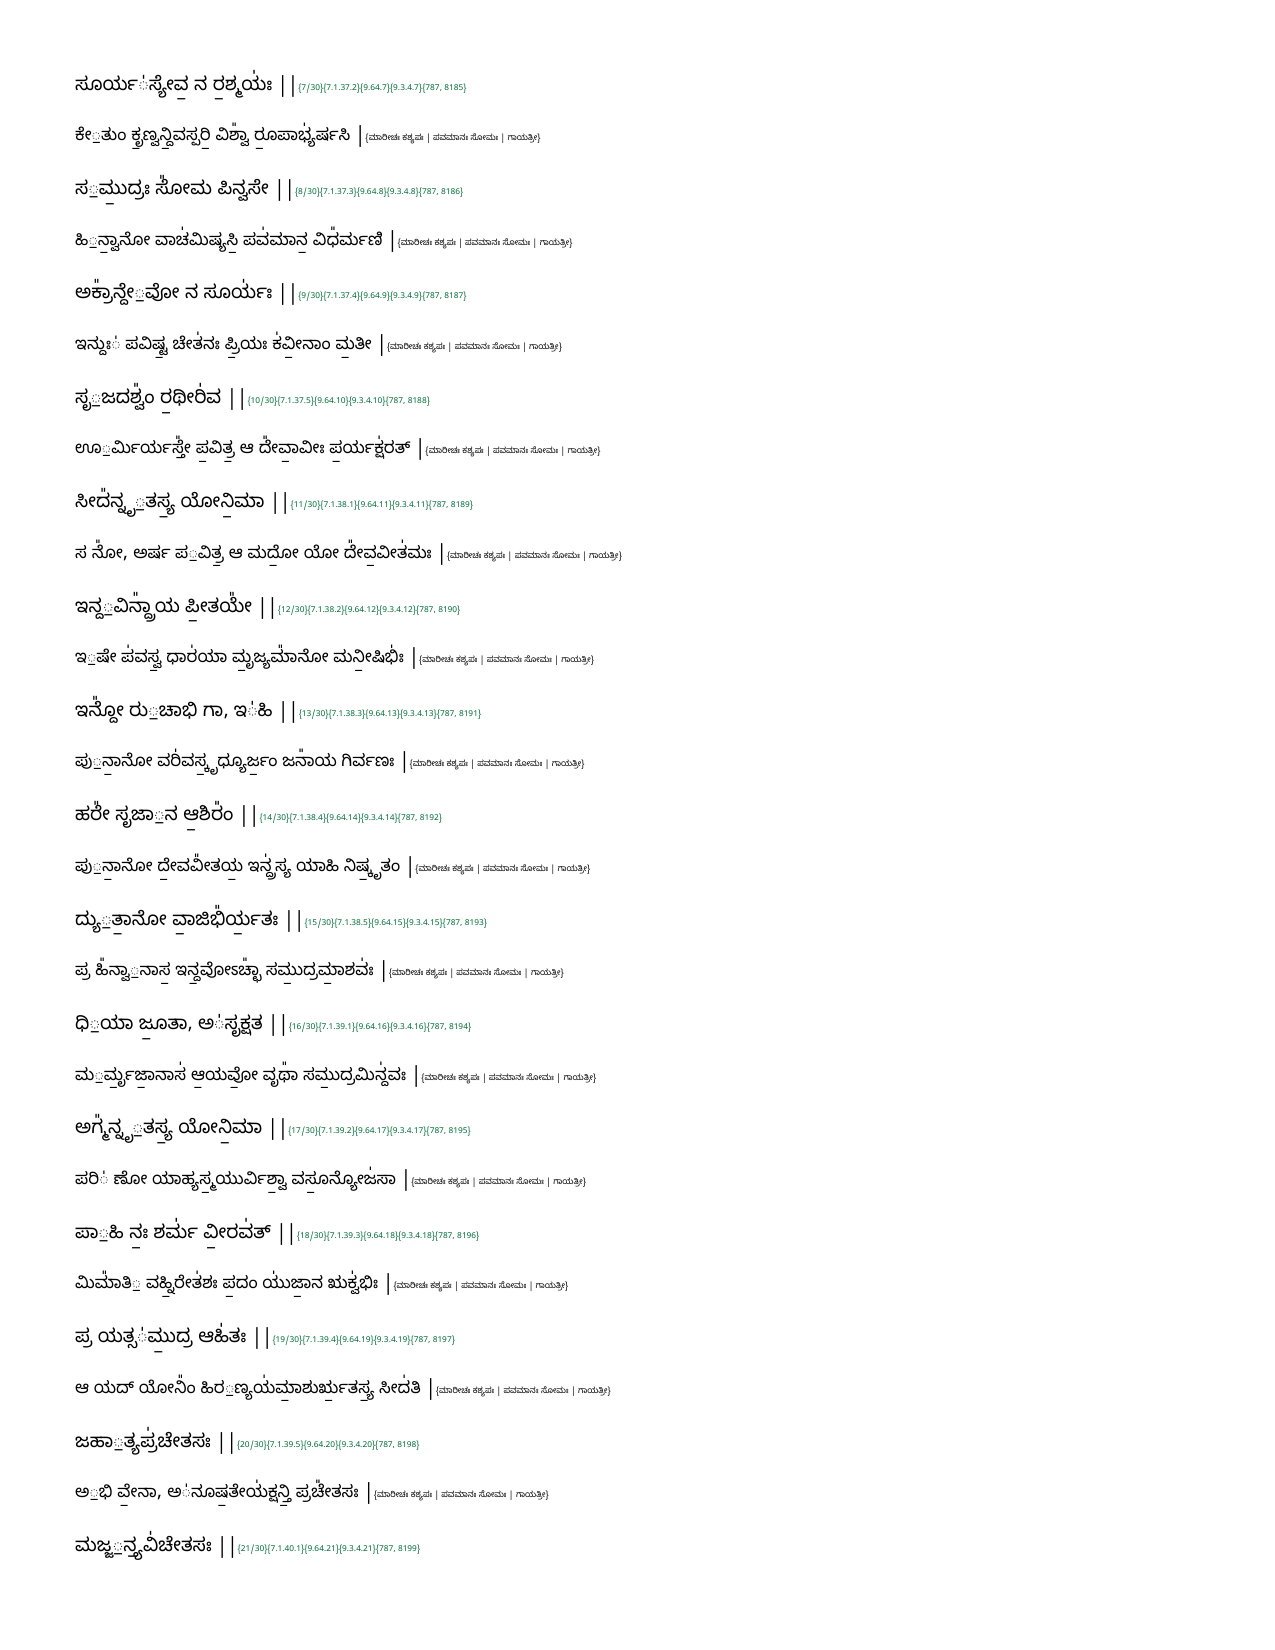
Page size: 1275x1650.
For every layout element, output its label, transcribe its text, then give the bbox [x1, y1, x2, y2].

text ಪು॒ನಾ॒ನೋ ವರಿ॑ವಸ್ಕೃ॒ಧ್ಯೂರ್ಜಂ॒ ಜನಾ᳚ಯ ಗಿರ್ವಣಃ |{ಮಾರೀಚಃ ಕಶ್ಯಪಃ | ಪವಮಾನಃ ಸೋಮಃ | ಗಾಯತ್ರೀ} [75, 752, 1200, 777]
text ಮಜ್ಜ॒‌ನ್ತ್ಯವಿ॑ಚೇತಸಃ ||{21/30}{7.1.40.1}{9.64.21}{9.3.4.21}{787, 8199} [75, 1536, 1200, 1562]
text ಪರಿ॑ ಣೋ ಯಾಹ್ಯಸ್ಮ॒ಯುರ್ವಿಶ್ವಾ॒ ವಸೂ॒ನ್ಯೋಜ॑ಸಾ |{ಮಾರೀಚಃ ಕಶ್ಯಪಃ | ಪವಮಾನಃ ಸೋಮಃ | ಗಾಯತ್ರೀ} [75, 1169, 1200, 1194]
text ಇ‌ನ್ದೋ᳚ ರು॒ಚಾಭಿ ಗಾ, ಇ॑ಹಿ ||{13/30}{7.1.38.3}{9.64.13}{9.3.4.13}{787, 8191} [75, 701, 1200, 727]
text ದ್ಯು॒ತಾ॒ನೋ ವಾ॒ಜಿಭಿ᳚ರ್ಯ॒ತಃ ||{15/30}{7.1.38.5}{9.64.15}{9.3.4.15}{787, 8193} [75, 910, 1200, 935]
text ಕೇ॒ತುಂ ಕೃ॒ಣ್ವ‌ನ್ದಿ॒ವಸ್ಪರಿ॒ ವಿಶ್ವಾ᳚ ರೂ॒ಪಾಭ್ಯ॑ರ್ಷಸಿ |{ಮಾರೀಚಃ ಕಶ್ಯಪಃ | ಪವಮಾನಃ ಸೋಮಃ | ಗಾಯತ್ರೀ} [75, 125, 1200, 151]
text ಅಕ್ರಾ᳚‌ನ್ದೇ॒ವೋ ನ ಸೂರ್ಯಃ॑ ||{9/30}{7.1.37.4}{9.64.9}{9.3.4.9}{787, 8187} [75, 284, 1200, 309]
text ಹರೇ᳚ ಸೃಜಾ॒ನ ಆ॒ಶಿರಂ᳚ ||{14/30}{7.1.38.4}{9.64.14}{9.3.4.14}{787, 8192} [75, 806, 1200, 831]
text ಇ‌ನ್ದುಃ॑ ಪವಿಷ್ಟ॒ ಚೇತ॑ನಃ ಪ್ರಿ॒ಯಃ ಕ॑ವೀ॒ನಾಂ ಮ॒ತೀ |{ಮಾರೀಚಃ ಕಶ್ಯಪಃ | ಪವಮಾನಃ ಸೋಮಃ | ಗಾಯತ್ರೀ} [75, 334, 1200, 359]
text ಹಿ॒ನ್ವಾ॒ನೋ ವಾಚ॑ಮಿಷ್ಯಸಿ॒ ಪವ॑ಮಾನ॒ ವಿಧ᳚ರ್ಮಣಿ |{ಮಾರೀಚಃ ಕಶ್ಯಪಃ | ಪವಮಾನಃ ಸೋಮಃ | ಗಾಯತ್ರೀ} [75, 230, 1200, 255]
text ಆ ಯದ್‌ ಯೋನಿಂ᳚ ಹಿರ॒ಣ್ಯಯ॑ಮಾ॒ಶುರೃ॒ತಸ್ಯ॒ ಸೀದ॑ತಿ |{ಮಾರೀಚಃ ಕಶ್ಯಪಃ | ಪವಮಾನಃ ಸೋಮಃ | ಗಾಯತ್ರೀ} [75, 1378, 1200, 1403]
text ಸ॒ಮು॒ದ್ರಃ ಸೋ᳚ಮ ಪಿನ್ವಸೇ ||{8/30}{7.1.37.3}{9.64.8}{9.3.4.8}{787, 8186} [75, 179, 1200, 205]
text ಸೂರ್ಯ॑ಸ್ಯೇವ॒ ನ ರ॒ಶ್ಮಯಃ॑ ||{7/30}{7.1.37.2}{9.64.7}{9.3.4.7}{787, 8185} [75, 75, 1200, 100]
text ಸೃ॒ಜದಶ್ವಂ᳚ ರ॒ಥೀರಿ॑ವ ||{10/30}{7.1.37.5}{9.64.10}{9.3.4.10}{787, 8188} [75, 388, 1200, 413]
text ಧಿ॒ಯಾ ಜೂ॒ತಾ, ಅ॑ಸೃಕ್ಷತ ||{16/30}{7.1.39.1}{9.64.16}{9.3.4.16}{787, 8194} [75, 1014, 1200, 1040]
text ಪು॒ನಾ॒ನೋ ದೇ॒ವವೀ᳚ತಯ॒ ಇ‌ನ್ದ್ರ॑ಸ್ಯ ಯಾಹಿ ನಿಷ್ಕೃ॒ತಂ |{ಮಾರೀಚಃ ಕಶ್ಯಪಃ | ಪವಮಾನಃ ಸೋಮಃ | ಗಾಯತ್ರೀ} [75, 856, 1200, 881]
text ಇ‌ನ್ದ॒ವಿ‌ನ್ದ್ರಾ᳚ಯ ಪೀ॒ತಯೇ᳚ ||{12/30}{7.1.38.2}{9.64.12}{9.3.4.12}{787, 8190} [75, 597, 1200, 622]
text ಅಗ್ಮ᳚ನ್ನೃ॒ತಸ್ಯ॒ ಯೋನಿ॒ಮಾ ||{17/30}{7.1.39.2}{9.64.17}{9.3.4.17}{787, 8195} [75, 1119, 1200, 1144]
text ಇ॒ಷೇ ಪ॑ವಸ್ವ॒ ಧಾರ॑ಯಾ ಮೃ॒ಜ್ಯಮಾ᳚ನೋ ಮನೀ॒ಷಿಭಿಃ॑ |{ಮಾರೀಚಃ ಕಶ್ಯಪಃ | ಪವಮಾನಃ ಸೋಮಃ | ಗಾಯತ್ರೀ} [75, 647, 1200, 672]
text ಮ॒ರ್ಮೃ॒ಜಾ॒ನಾಸ॑ ಆ॒ಯವೋ॒ ವೃಥಾ᳚ ಸಮು॒ದ್ರಮಿ‌ನ್ದ॑ವಃ |{ಮಾರೀಚಃ ಕಶ್ಯಪಃ | ಪವಮಾನಃ ಸೋಮಃ | ಗಾಯತ್ರೀ} [75, 1065, 1200, 1090]
text ಪಾ॒ಹಿ ನಃ॒ ಶರ್ಮ॑ ವೀ॒ರವ॑ತ್ ||{18/30}{7.1.39.3}{9.64.18}{9.3.4.18}{787, 8196} [75, 1223, 1200, 1248]
text ಸ ನೋ᳚, ಅರ್ಷ ಪ॒ವಿತ್ರ॒ ಆ ಮದೋ॒ ಯೋ ದೇ᳚ವ॒ವೀತ॑ಮಃ |{ಮಾರೀಚಃ ಕಶ್ಯಪಃ | ಪವಮಾನಃ ಸೋಮಃ | ಗಾಯತ್ರೀ} [75, 543, 1200, 568]
text ಪ್ರ ಹಿ᳚ನ್ವಾ॒ನಾಸ॒ ಇ‌ನ್ದ॒ವೋಽಚ್ಛಾ᳚ ಸಮು॒ದ್ರಮಾ॒ಶವಃ॑ |{ಮಾರೀಚಃ ಕಶ್ಯಪಃ | ಪವಮಾನಃ ಸೋಮಃ | ಗಾಯತ್ರೀ} [75, 960, 1200, 986]
text ಜಹಾ॒ತ್ಯಪ್ರ॑ಚೇತಸಃ ||{20/30}{7.1.39.5}{9.64.20}{9.3.4.20}{787, 8198} [75, 1432, 1200, 1457]
text ಅ॒ಭಿ ವೇ॒ನಾ, ಅ॑ನೂಷ॒ತೇಯ॑ಕ್ಷ‌ನ್ತಿ॒ ಪ್ರಚೇ᳚ತಸಃ |{ಮಾರೀಚಃ ಕಶ್ಯಪಃ | ಪವಮಾನಃ ಸೋಮಃ | ಗಾಯತ್ರೀ} [75, 1482, 1200, 1507]
text ಮಿಮಾ᳚ತಿ॒ ವಹ್ನಿ॒ರೇತ॑ಶಃ ಪ॒ದಂ ಯು॑ಜಾ॒ನ ಋಕ್ವ॑ಭಿಃ |{ಮಾರೀಚಃ ಕಶ್ಯಪಃ | ಪವಮಾನಃ ಸೋಮಃ | ಗಾಯತ್ರೀ} [75, 1273, 1200, 1299]
text ಪ್ರ ಯತ್ಸ॑ಮು॒ದ್ರ ಆಹಿ॑ತಃ ||{19/30}{7.1.39.4}{9.64.19}{9.3.4.19}{787, 8197} [75, 1327, 1200, 1353]
text ಸೀದ᳚ನ್ನೃ॒ತಸ್ಯ॒ ಯೋನಿ॒ಮಾ ||{11/30}{7.1.38.1}{9.64.11}{9.3.4.11}{787, 8189} [75, 492, 1200, 518]
text ಊ॒ರ್ಮಿರ್ಯಸ್ತೇ᳚ ಪ॒ವಿತ್ರ॒ ಆ ದೇ᳚ವಾ॒ವೀಃ ಪ॒ರ್ಯಕ್ಷ॑ರತ್ |{ಮಾರೀಚಃ ಕಶ್ಯಪಃ | ಪವಮಾನಃ ಸೋಮಃ | ಗಾಯತ್ರೀ} [75, 438, 1200, 464]
